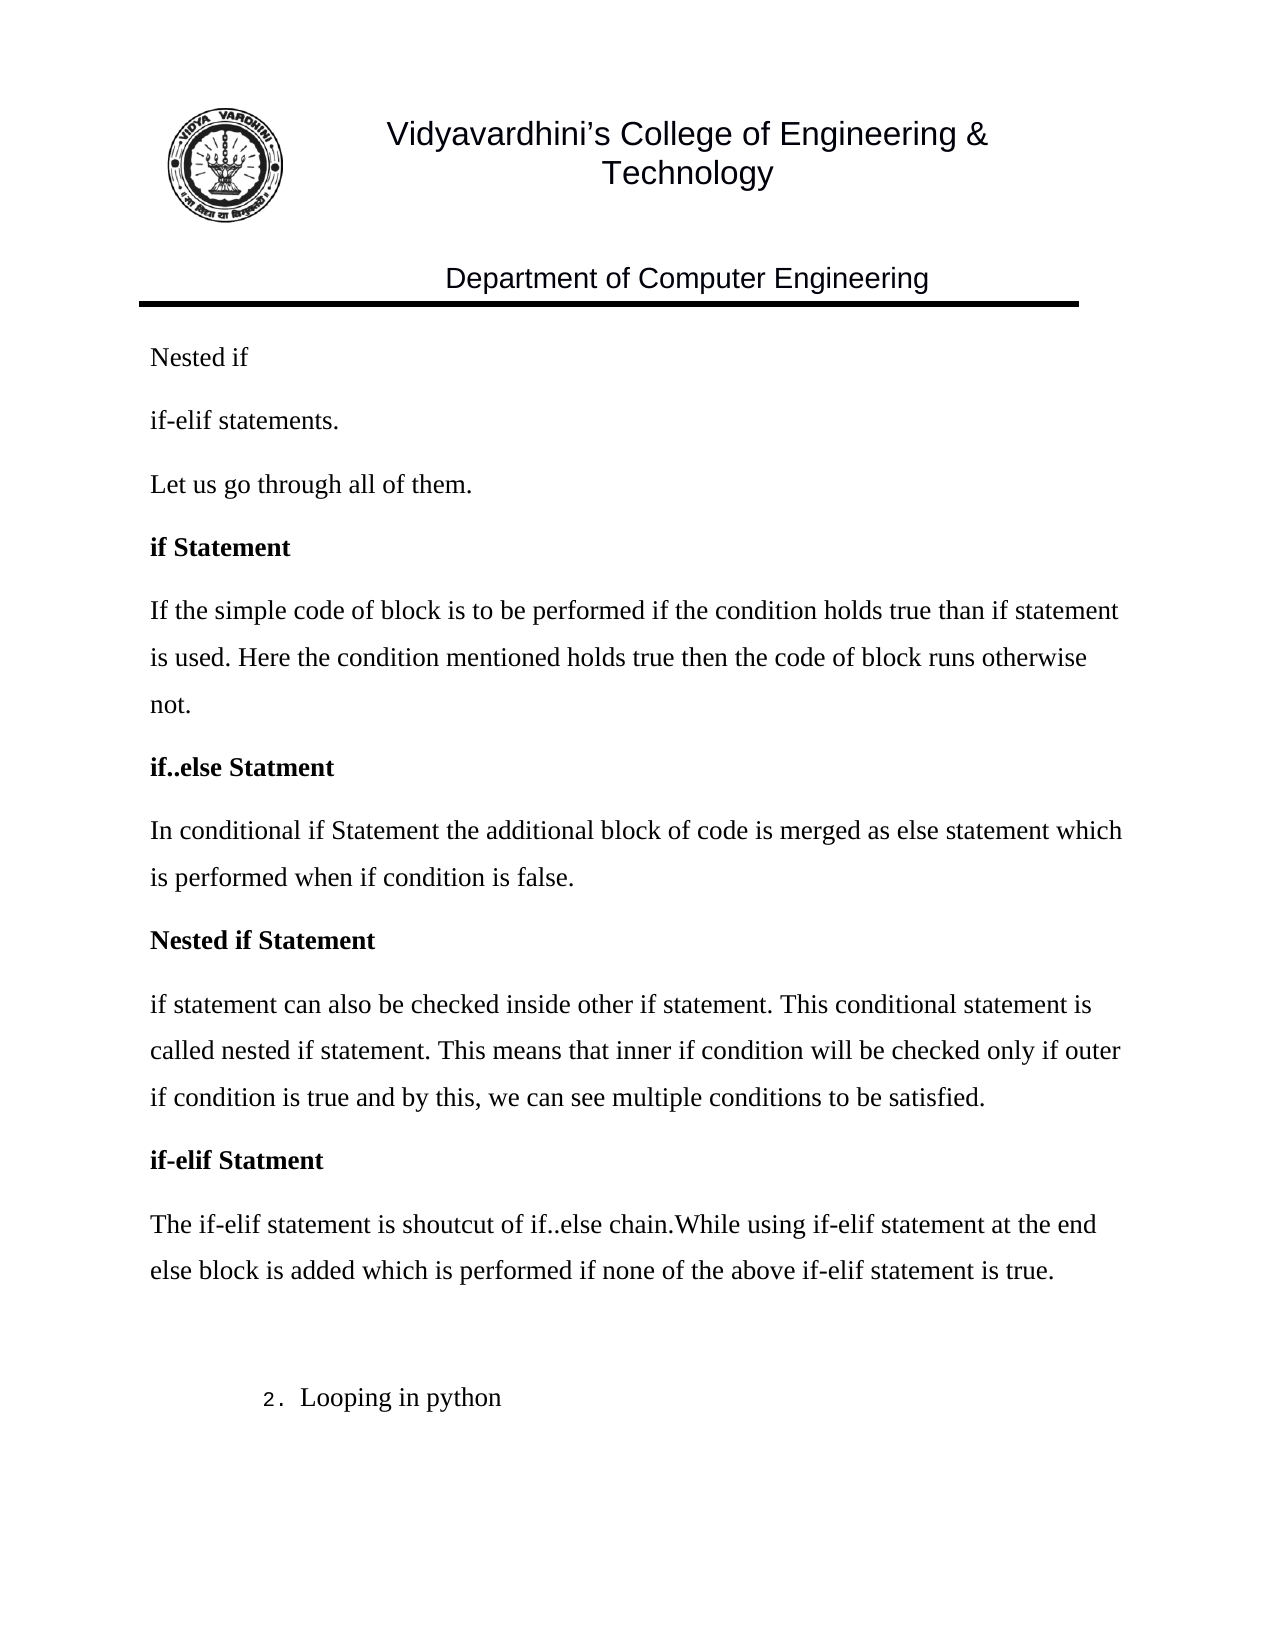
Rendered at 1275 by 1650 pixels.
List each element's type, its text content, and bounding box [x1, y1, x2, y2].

text if..else Statment [150, 751, 1125, 782]
text Nested if [150, 316, 1125, 372]
text if statement can also be checked inside other if statement. This conditional statement is called nested if statement. This means that inner if condition will be checked only if outer if condition is true and by this, we can see multiple conditions to be satisfied. [150, 988, 1125, 1112]
text In conditional if Statement the additional block of code is merged as else statement which is performed when if condition is false. [150, 814, 1125, 892]
text If the simple code of block is to be performed if the condition holds true than if statement is used. Here the condition mentioned holds true then the code of block runs otherwise not. [150, 594, 1125, 719]
text if-elif statements. [150, 404, 1125, 436]
text if Statement [150, 531, 1125, 562]
list Looping in python [262, 1381, 1125, 1413]
text if-elif Statment [150, 1144, 1125, 1176]
text Let us go through all of them. [150, 468, 1125, 499]
picture [165, 108, 283, 224]
text Nested if Statement [150, 924, 1125, 956]
text The if-elif statement is shoutcut of if..else chain.While using if-elif statement at the end else block is added which is performed if none of the above if-elif statement is true. [150, 1208, 1125, 1286]
